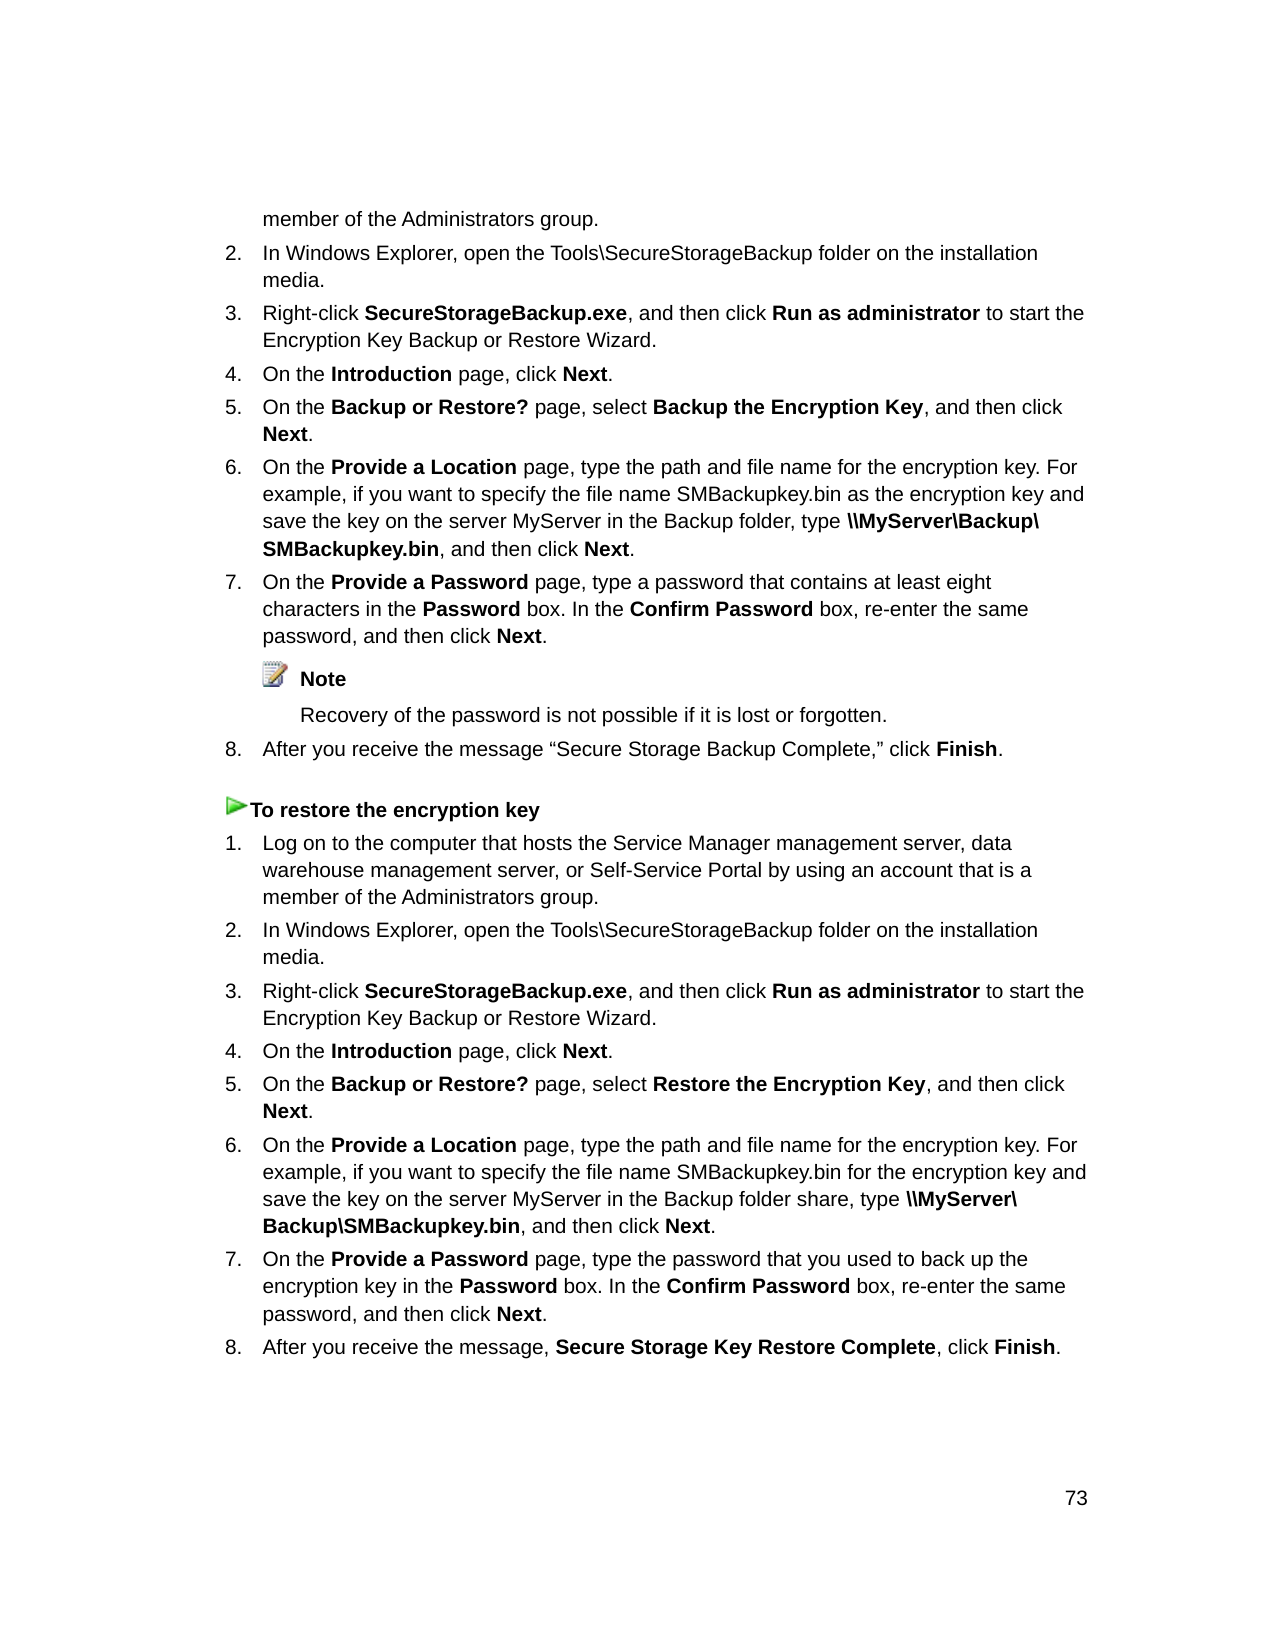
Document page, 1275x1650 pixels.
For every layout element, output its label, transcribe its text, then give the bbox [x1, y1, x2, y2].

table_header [225, 199, 1087, 768]
table_header 1. Log on to the computer that hosts the Service Manager management server, data warehouse management server, or Self-Service Portal by using an account that is a member of the Administrators group. 2. In Windows Explorer, open the Tools\SecureStorageBackup folder on the installation media. 3. Right-click SecureStorageBackup.exe, and then click Run as administrator to start the Encryption Key Backup or Restore Wizard. 4. On the Introduction page, click Next. 5. On the Backup or Restore? page, select Restore the Encryption Key, and then click Next. 6. On the Provide a Location page, type the path and file name for the encryption key. For example, if you want to specify the file name SMBackupkey.bin for the encryption key and save the key on the server MyServer in the Backup folder share, type \\MyServer\Backup\SMBackupkey.bin, and then click Next. 7. On the Provide a Password page, type the password that you used to back up the encryption key in the Password box. In the Confirm Password box, re-enter the same password, and then click Next. 8. After you receive the message, Secure Storage Key Restore Complete, click Finish. [225, 768, 1087, 1366]
picture [225, 792, 251, 818]
picture [262, 661, 300, 687]
title To restore the encryption key [225, 793, 540, 822]
